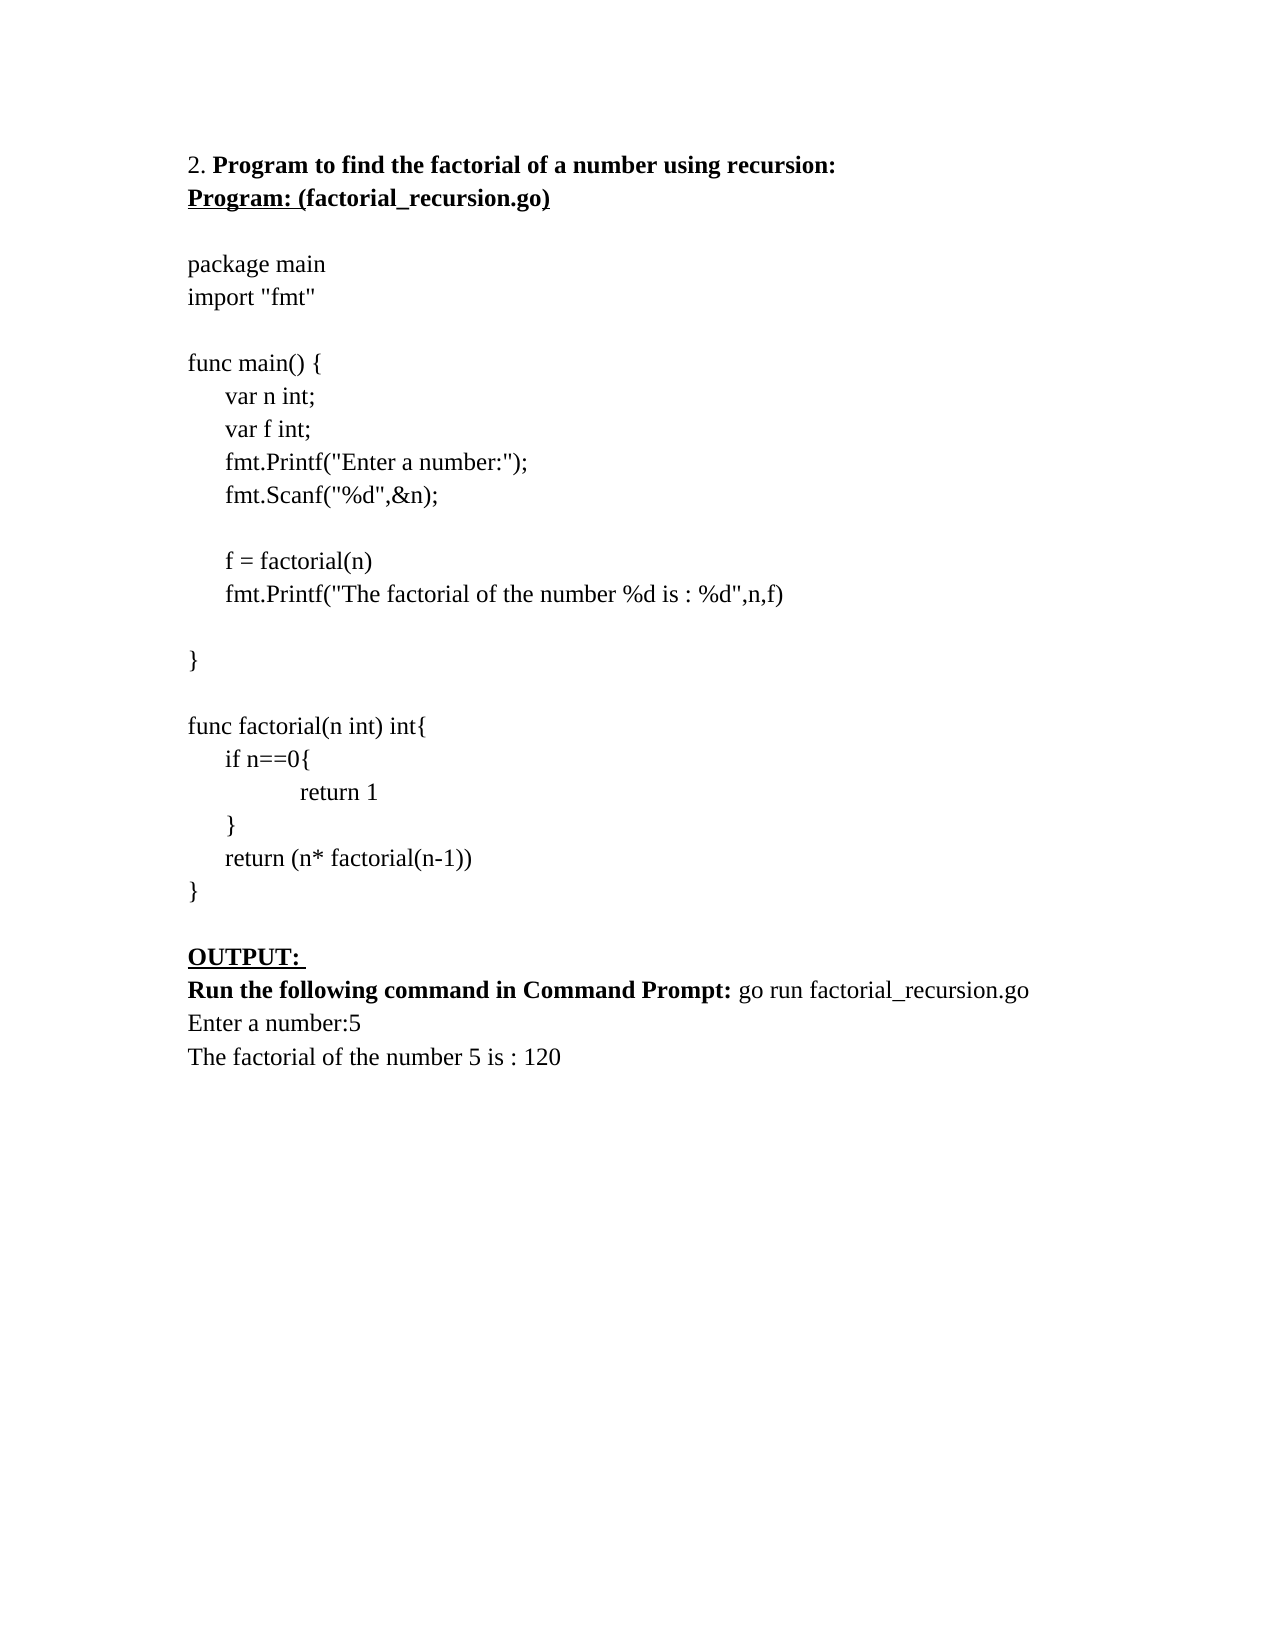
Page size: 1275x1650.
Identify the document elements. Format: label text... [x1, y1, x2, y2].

text return 1 [187, 777, 1125, 806]
text func factorial(n int) int{ [187, 711, 1125, 740]
text The factorial of the number 5 is : 120 [187, 1042, 1125, 1070]
text 2. Program to find the factorial of a number using recursion: [187, 150, 1125, 179]
text } [187, 810, 1125, 839]
text Enter a number:5 [187, 1008, 1125, 1037]
text } [187, 645, 1125, 674]
text } [187, 876, 1125, 905]
text package main [187, 249, 1125, 278]
text func main() { [187, 348, 1125, 377]
text var f int; [187, 414, 1125, 443]
text Program: (factorial_recursion.go) [187, 183, 1125, 212]
text OUTPUT: [187, 942, 1125, 971]
text fmt.Scanf("%d",&n); [187, 480, 1125, 509]
text Run the following command in Command Prompt: go run factorial_recursion.go [187, 976, 1125, 1004]
text fmt.Printf("The factorial of the number %d is : %d",n,f) [187, 579, 1125, 608]
text if n==0{ [187, 744, 1125, 773]
text var n int; [187, 381, 1125, 410]
text f = factorial(n) [187, 546, 1125, 575]
text fmt.Printf("Enter a number:"); [187, 447, 1125, 476]
text import "fmt" [187, 282, 1125, 311]
text return (n* factorial(n-1)) [187, 843, 1125, 872]
